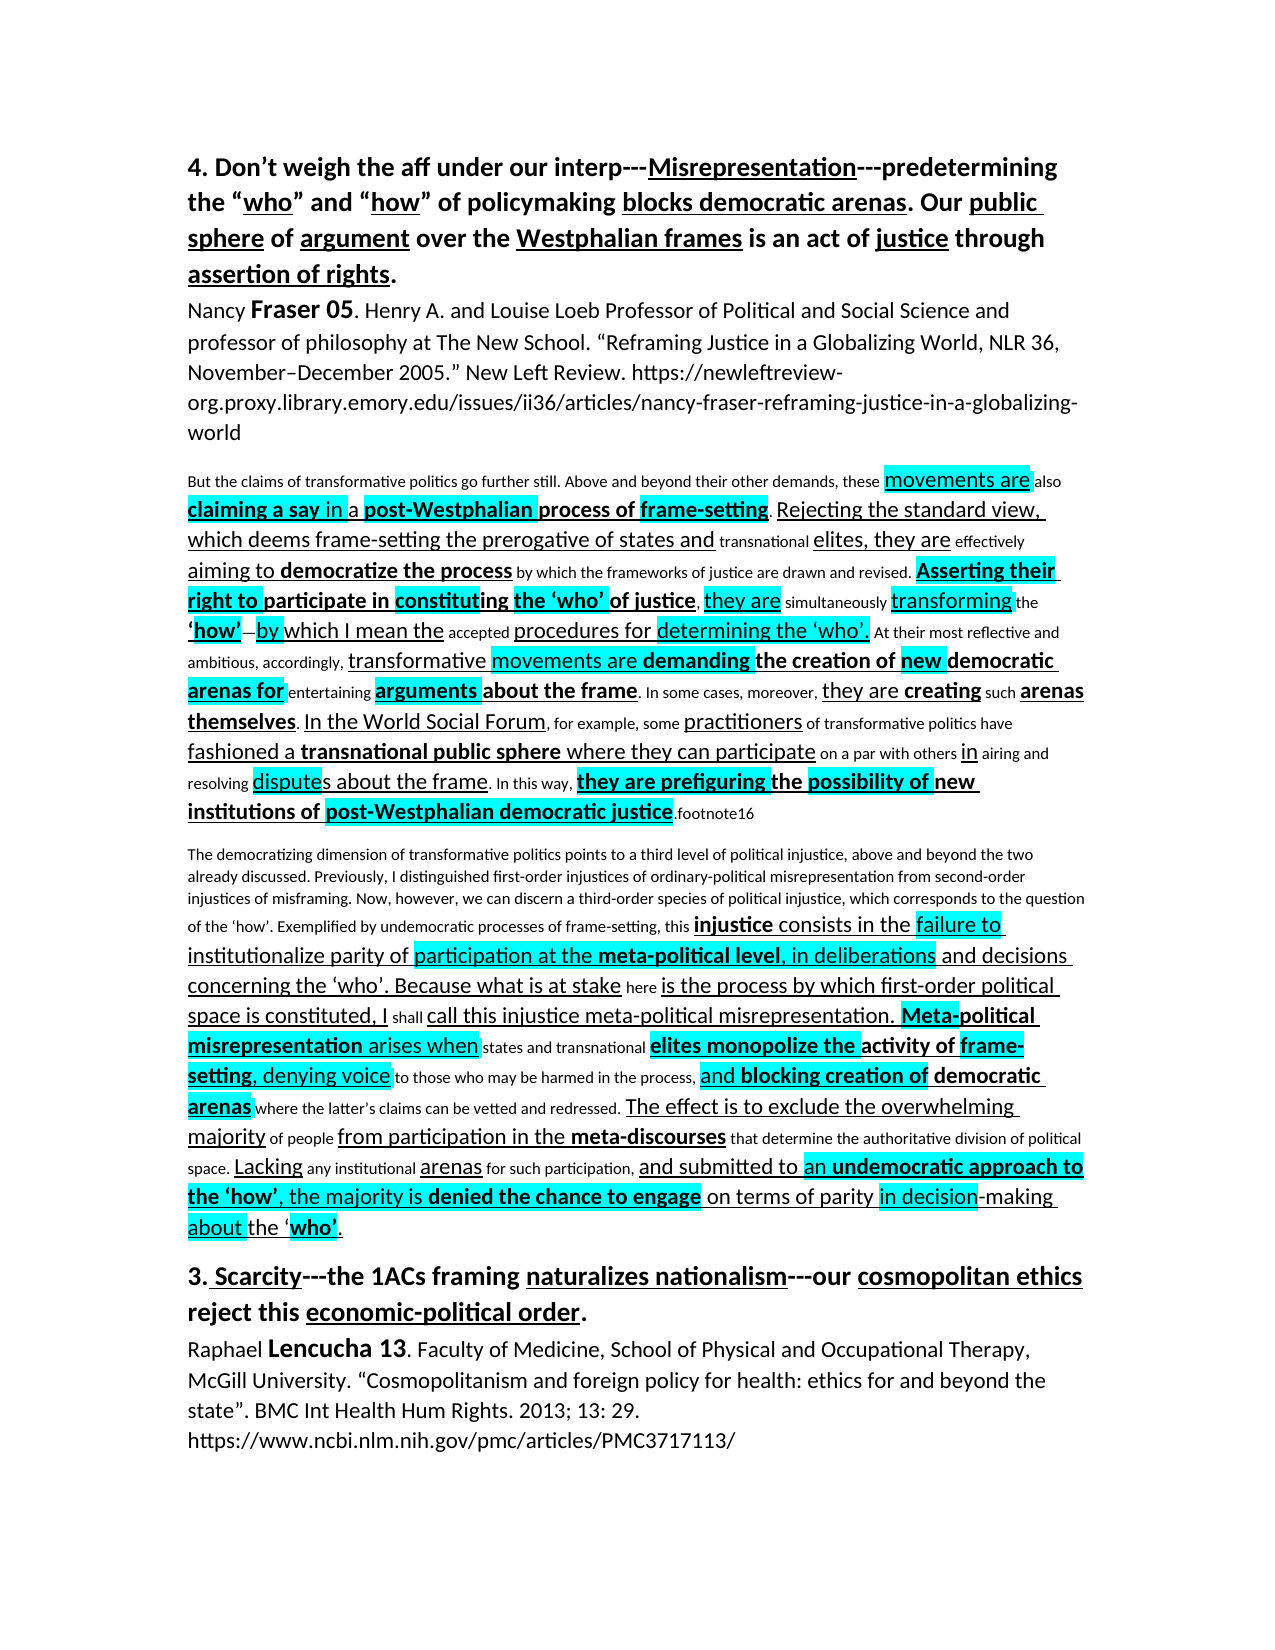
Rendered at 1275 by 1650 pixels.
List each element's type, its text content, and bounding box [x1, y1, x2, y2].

text Raphael Lencucha 13. Faculty of Medicine, School of Physical and Occupational Therapy, McGill University. “Cosmopolitanism and foreign policy for health: ethics for and beyond the state”. BMC Int Health Hum Rights. 2013; 13: 29. https://www.ncbi.nlm.nih.gov/pmc/articles/PMC3717113/ [187, 1331, 1087, 1454]
subtitle 3. Scarcity---the 1ACs framing naturalizes nationalism---our cosmopolitan ethics reject this economic-political order. [187, 1259, 1087, 1328]
text Nancy Fraser 05. Henry A. and Louise Loeb Professor of Political and Social Science and professor of philosophy at The New School. “Reframing Justice in a Globalizing World, NLR 36, November–December 2005.” New Left Review. https://newleftreview-org.proxy.library.emory.edu/issues/ii36/articles/nancy-fraser-reframing-justice-in-a-globalizing-world [187, 292, 1087, 446]
subtitle 4. Don’t weigh the aff under our interp---Misrepresentation---predetermining the “who” and “how” of policymaking blocks democratic arenas. Our public sphere of argument over the Westphalian frames is an act of justice through assertion of rights. [187, 150, 1087, 290]
text But the claims of transformative politics go further still. Above and beyond their other demands, these movements are also claiming a say in a post-Westphalian process of frame-setting. Rejecting the standard view, which deems frame-setting the prerogative of states and transnational elites, they are effectively aiming to democratize the process by which the frameworks of justice are drawn and revised. Asserting their right to participate in constituting the ‘who’ of justice, they are simultaneously transforming the ‘how’—by which I mean the accepted procedures for determining the ‘who’. At their most reflective and ambitious, accordingly, transformative movements are demanding the creation of new democratic arenas for entertaining arguments about the frame. In some cases, moreover, they are creating such arenas themselves. In the World Social Forum, for example, some practitioners of transformative politics have fashioned a transnational public sphere where they can participate on a par with others in airing and resolving disputes about the frame. In this way, they are prefiguring the possibility of new institutions of post-Westphalian democratic justice.footnote16 [187, 465, 1087, 826]
text The democratizing dimension of transformative politics points to a third level of political injustice, above and beyond the two already discussed. Previously, I distinguished first-order injustices of ordinary-political misrepresentation from second-order injustices of misframing. Now, however, we can discern a third-order species of political injustice, which corresponds to the question of the ‘how’. Exemplified by undemocratic processes of frame-setting, this injustice consists in the failure to institutionalize parity of participation at the meta-political level, in deliberations and decisions concerning the ‘who’. Because what is at stake here is the process by which first-order political space is constituted, I shall call this injustice meta-political misrepresentation. Meta-political misrepresentation arises when states and transnational elites monopolize the activity of frame-setting, denying voice to those who may be harmed in the process, and blocking creation of democratic arenas where the latter’s claims can be vetted and redressed. The effect is to exclude the overwhelming majority of people from participation in the meta-discourses that determine the authoritative division of political space. Lacking any institutional arenas for such participation, and submitted to an undemocratic approach to the ‘how’, the majority is denied the chance to engage on terms of parity in decision-making about the ‘who’. [187, 844, 1087, 1241]
